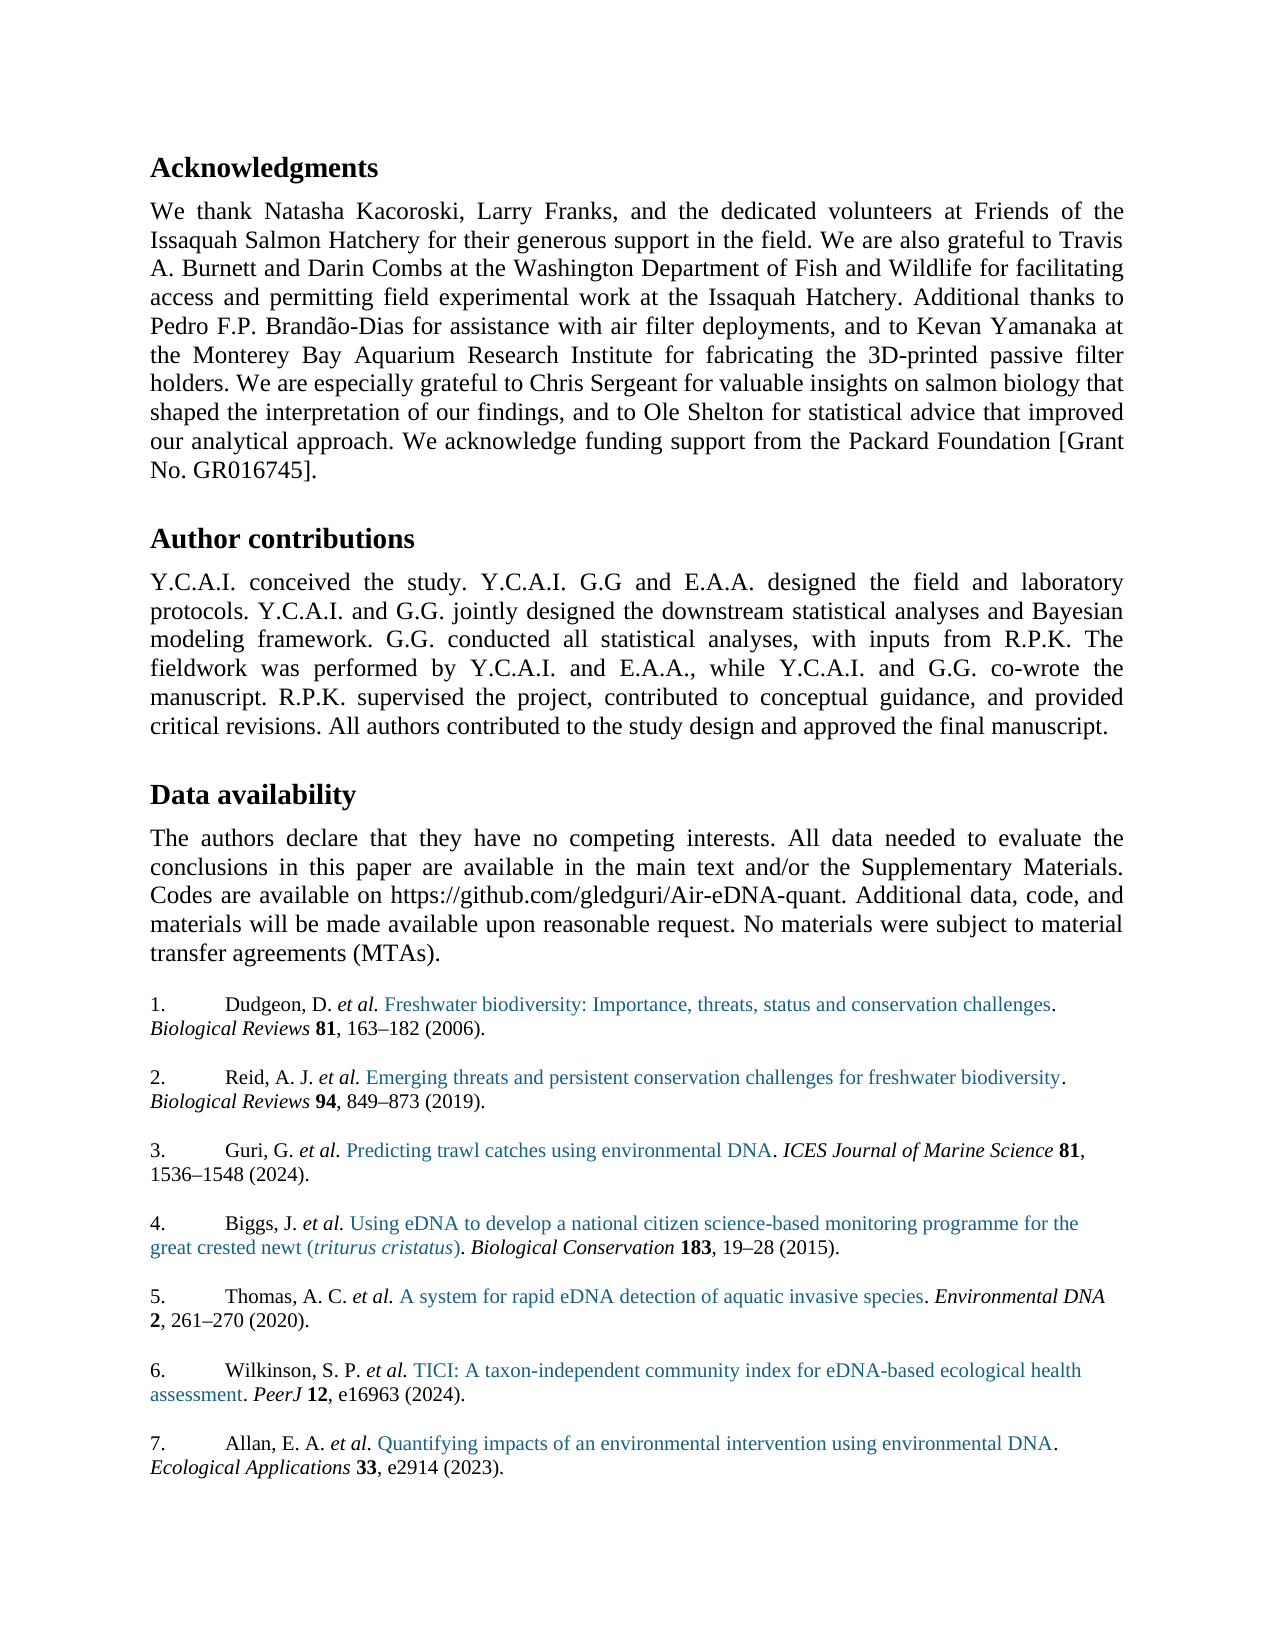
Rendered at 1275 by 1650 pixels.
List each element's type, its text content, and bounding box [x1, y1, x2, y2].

text 3. Guri, G. et al. Predicting trawl catches using environmental DNA. ICES Journal of Marine Science 81, 1536–1548 (2024). [150, 1138, 1125, 1186]
text 1. Dudgeon, D. et al. Freshwater biodiversity: Importance, threats, status and conservation challenges. Biological Reviews 81, 163–182 (2006). [150, 992, 1125, 1040]
subtitle Data availability [150, 777, 1125, 811]
subtitle Author contributions [150, 521, 1125, 554]
text The authors declare that they have no competing interests. All data needed to evaluate the conclusions in this paper are available in the main text and/or the Supplementary Materials. Codes are available on https://github.com/gledguri/Air-eDNA-quant. Additional data, code, and materials will be made available upon reasonable request. No materials were subject to material transfer agreements (MTAs). [150, 823, 1125, 967]
text We thank Natasha Kacoroski, Larry Franks, and the dedicated volunteers at Friends of the Issaquah Salmon Hatchery for their generous support in the field. We are also grateful to Travis A. Burnett and Darin Combs at the Washington Department of Fish and Wildlife for facilitating access and permitting field experimental work at the Issaquah Hatchery. Additional thanks to Pedro F.P. Brandão-Dias for assistance with air filter deployments, and to Kevan Yamanaka at the Monterey Bay Aquarium Research Institute for fabricating the 3D-printed passive filter holders. We are especially grateful to Chris Sergeant for valuable insights on salmon biology that shaped the interpretation of our findings, and to Ole Shelton for statistical advice that improved our analytical approach. We acknowledge funding support from the Packard Foundation [Grant No. GR016745]. [150, 196, 1125, 483]
text 7. Allan, E. A. et al. Quantifying impacts of an environmental intervention using environmental DNA. Ecological Applications 33, e2914 (2023). [150, 1431, 1125, 1479]
text 6. Wilkinson, S. P. et al. TICI: A taxon-independent community index for eDNA-based ecological health assessment. PeerJ 12, e16963 (2024). [150, 1357, 1125, 1406]
text 5. Thomas, A. C. et al. A system for rapid eDNA detection of aquatic invasive species. Environmental DNA 2, 261–270 (2020). [150, 1284, 1125, 1332]
subtitle Acknowledgments [150, 150, 1125, 183]
text Y.C.A.I. conceived the study. Y.C.A.I. G.G and E.A.A. designed the field and laboratory protocols. Y.C.A.I. and G.G. jointly designed the downstream statistical analyses and Bayesian modeling framework. G.G. conducted all statistical analyses, with inputs from R.P.K. The fieldwork was performed by Y.C.A.I. and E.A.A., while Y.C.A.I. and G.G. co-wrote the manuscript. R.P.K. supervised the project, contributed to conceptual guidance, and provided critical revisions. All authors contributed to the study design and approved the final manuscript. [150, 567, 1125, 739]
text 2. Reid, A. J. et al. Emerging threats and persistent conservation challenges for freshwater biodiversity. Biological Reviews 94, 849–873 (2019). [150, 1065, 1125, 1113]
text 4. Biggs, J. et al. Using eDNA to develop a national citizen science-based monitoring programme for the great crested newt (triturus cristatus). Biological Conservation 183, 19–28 (2015). [150, 1211, 1125, 1259]
